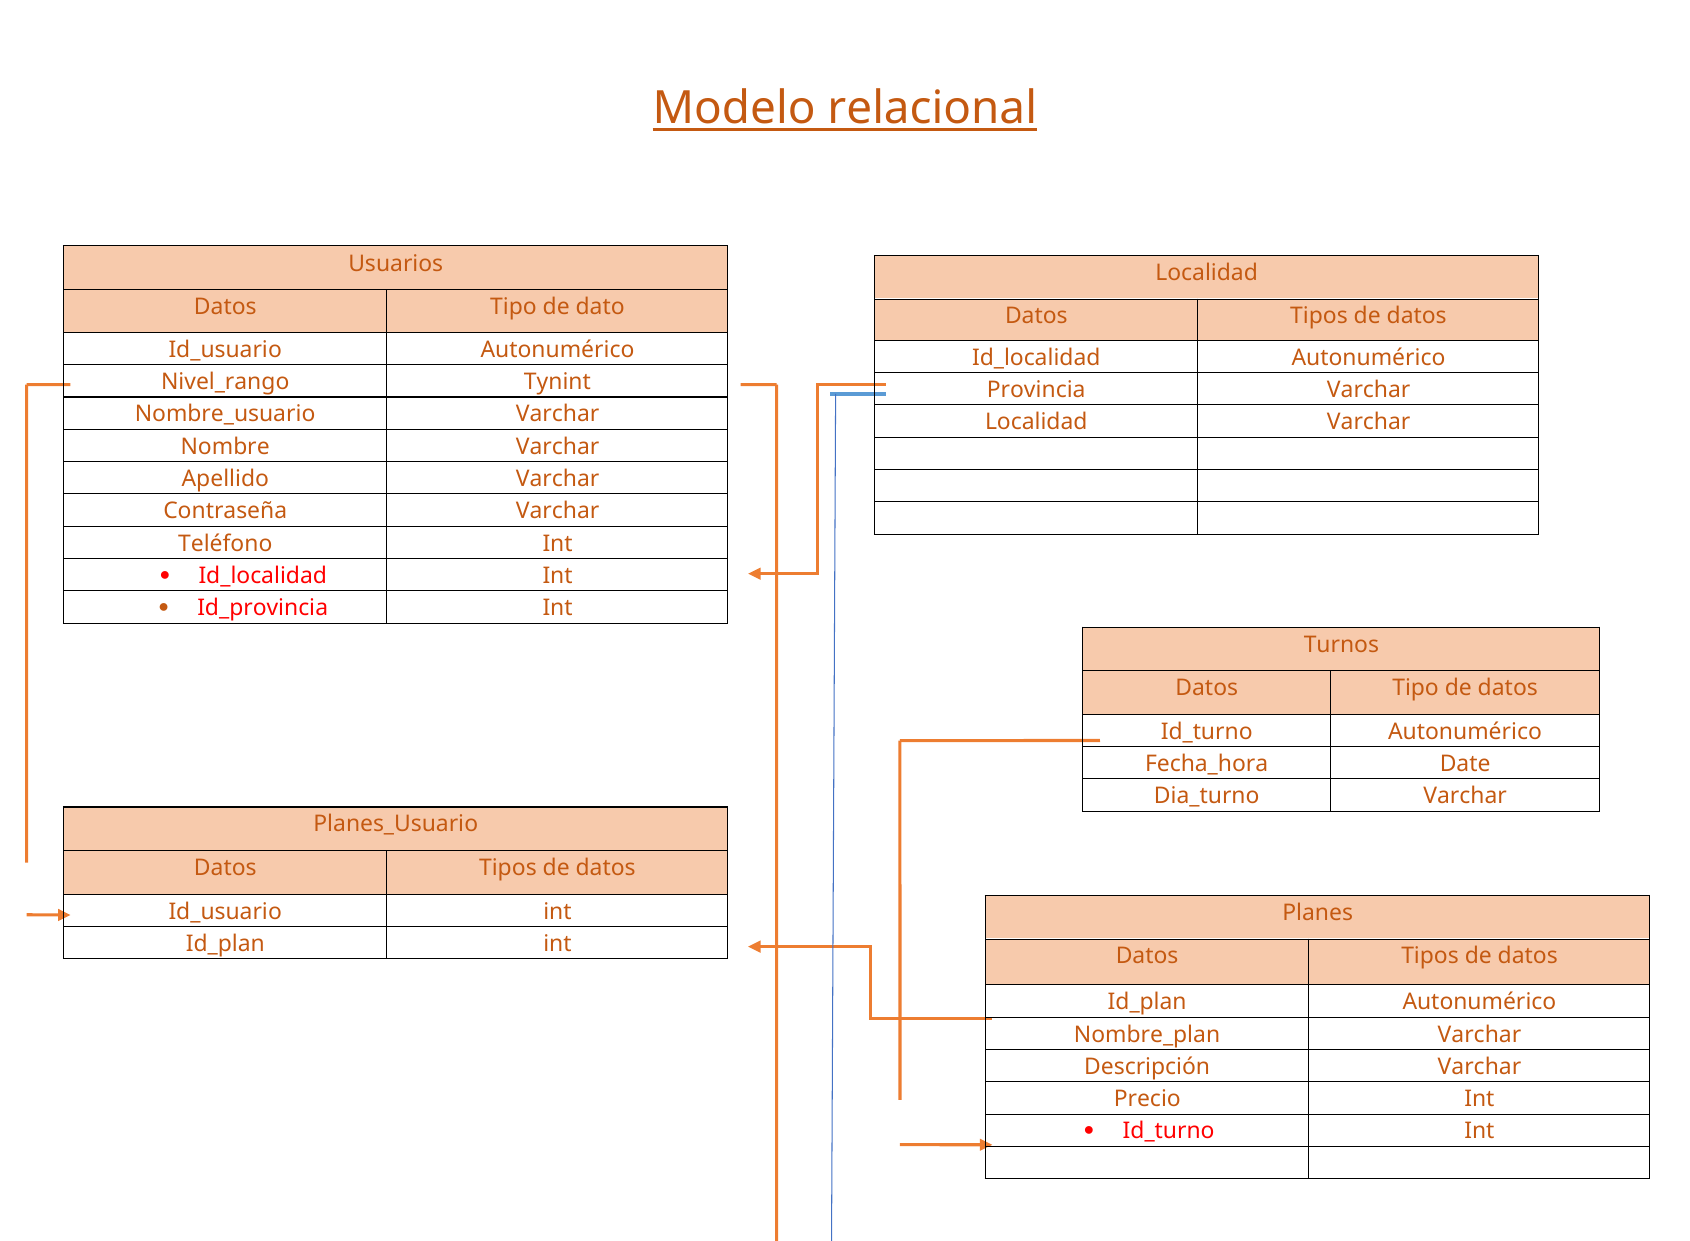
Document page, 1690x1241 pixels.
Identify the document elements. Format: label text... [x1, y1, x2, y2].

table_cell Int [387, 591, 727, 622]
table_cell Varchar [1198, 373, 1538, 404]
table_cell Tipo de datos [1331, 671, 1599, 714]
table_cell Datos [986, 940, 1308, 984]
table_cell Int [387, 559, 727, 590]
table_cell Autonumérico [1309, 985, 1649, 1017]
table_cell Date [1331, 747, 1599, 778]
table_cell Varchar [387, 398, 727, 429]
table_cell Autonumérico [1331, 715, 1599, 746]
table_cell Datos [1083, 671, 1330, 714]
table_cell Nombre_usuario [64, 398, 386, 429]
table_cell Int [1309, 1082, 1649, 1113]
table_cell Teléfono [64, 527, 386, 558]
table_cell Apellido [64, 462, 386, 493]
table_cell Dia_turno [1083, 779, 1330, 811]
table_cell Id_provincia [64, 591, 386, 622]
table_cell Varchar [387, 494, 727, 526]
table_header Planes_Usuario [64, 808, 727, 850]
table_cell Autonumérico [1198, 341, 1538, 372]
table_cell Datos [875, 300, 1197, 340]
table_cell Varchar [1331, 779, 1599, 811]
table_cell Tynint [387, 365, 727, 396]
table_cell Precio [986, 1082, 1308, 1113]
table_cell Id_usuario [64, 333, 386, 364]
table_header Planes [986, 896, 1649, 938]
table_cell Nivel_rango [64, 365, 386, 396]
table_cell Id_plan [986, 985, 1308, 1017]
table_cell Id_usuario [64, 895, 386, 926]
table_cell Nombre_plan [986, 1018, 1308, 1049]
table_cell Tipos de datos [387, 851, 727, 894]
table_cell Int [1309, 1115, 1649, 1146]
table_cell Id_plan [64, 927, 386, 958]
text Modelo relacional [75, 75, 1614, 137]
table_cell Tipos de datos [1309, 940, 1649, 984]
table_cell Descripción [986, 1050, 1308, 1081]
table_cell Int [387, 527, 727, 558]
table_cell Localidad [875, 405, 1197, 437]
table_cell Tipos de datos [1198, 300, 1538, 340]
table_cell Id_turno [1083, 715, 1330, 746]
table_cell Varchar [387, 462, 727, 493]
table_cell Varchar [387, 430, 727, 461]
table_header Localidad [875, 256, 1538, 298]
table_cell int [387, 927, 727, 958]
table_cell Fecha_hora [1083, 747, 1330, 778]
table_cell Autonumérico [387, 333, 727, 364]
table_cell Datos [64, 851, 386, 894]
table_cell [1198, 502, 1538, 533]
table_cell [1309, 1147, 1649, 1178]
table_cell Nombre [64, 430, 386, 461]
table_header Turnos [1083, 628, 1599, 670]
table_cell Tipo de dato [387, 290, 727, 332]
table_cell Varchar [1309, 1018, 1649, 1049]
table_cell int [387, 895, 727, 926]
table_cell Id_turno [986, 1115, 1308, 1146]
table_cell Provincia [875, 373, 1197, 404]
table_cell Varchar [1309, 1050, 1649, 1081]
table_cell [875, 470, 1197, 501]
table_cell Id_localidad [64, 559, 386, 590]
table_cell Datos [64, 290, 386, 332]
table_cell [875, 438, 1197, 469]
table_cell Contraseña [64, 494, 386, 526]
table_cell [986, 1147, 1308, 1178]
table_cell Varchar [1198, 405, 1538, 437]
table_header Usuarios [64, 246, 727, 289]
table_cell Id_localidad [875, 341, 1197, 372]
table_cell [1198, 438, 1538, 469]
table_cell [875, 502, 1197, 533]
table_cell [1198, 470, 1538, 501]
